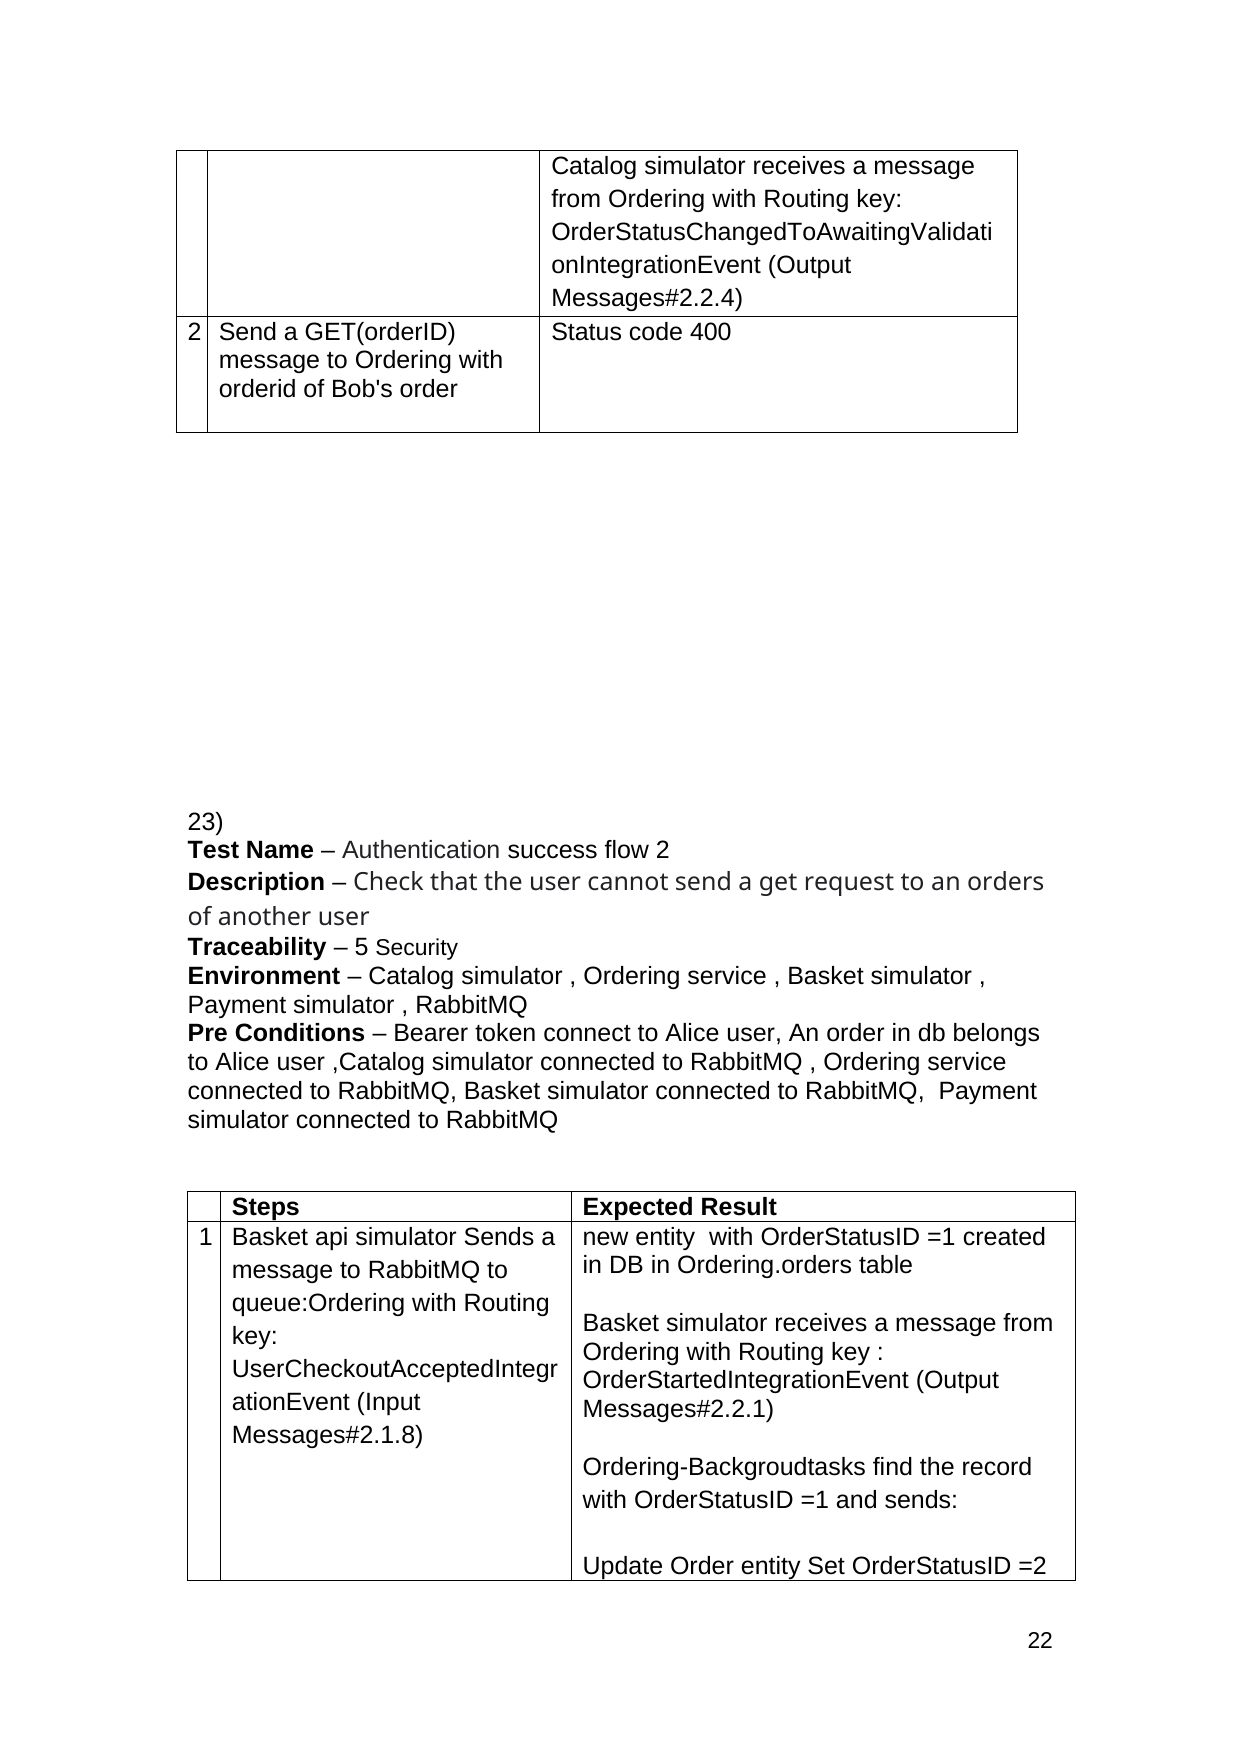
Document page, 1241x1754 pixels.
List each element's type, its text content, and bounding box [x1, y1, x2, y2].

text Test Name – Authentication‏ success flow 2 [187, 835, 342, 864]
text Description – Check that the user cannot send a get request to an orders of another user [187, 864, 353, 932]
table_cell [208, 151, 539, 316]
table_header Steps [221, 1192, 571, 1221]
table_cell Send a GET(orderID) message to Ordering with orderid of Bob's order [208, 317, 539, 432]
table_header Expected Result [572, 1192, 1075, 1221]
text connected to RabbitMQ, Basket simulator connected to RabbitMQ, Payment simulator connected to RabbitMQ [187, 1076, 1053, 1133]
text Pre Conditions – Bearer token connect to Alice user, An order in db belongs to Alice user ,Catalog simulator connected to RabbitMQ , Ordering service [187, 1018, 1053, 1076]
text 23) [187, 807, 1053, 835]
table_cell 1 [177, 151, 207, 316]
text Description – Check that the user cannot send a get request to an orders of another user [369, 864, 1053, 932]
table_cell Status code 400 [540, 317, 1017, 432]
table_header [188, 1192, 220, 1221]
table_cell 2 [177, 317, 207, 432]
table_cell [221, 1222, 571, 1579]
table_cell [540, 151, 1017, 316]
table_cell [572, 1222, 1075, 1579]
text Traceability – 5 Security [187, 932, 1053, 961]
text Test Name – Authentication‏ success flow 2 [500, 835, 1053, 864]
table_cell 1 [188, 1222, 220, 1579]
text Environment – Catalog simulator , Ordering service , Basket simulator , Payment simulator , RabbitMQ [187, 961, 1053, 1018]
